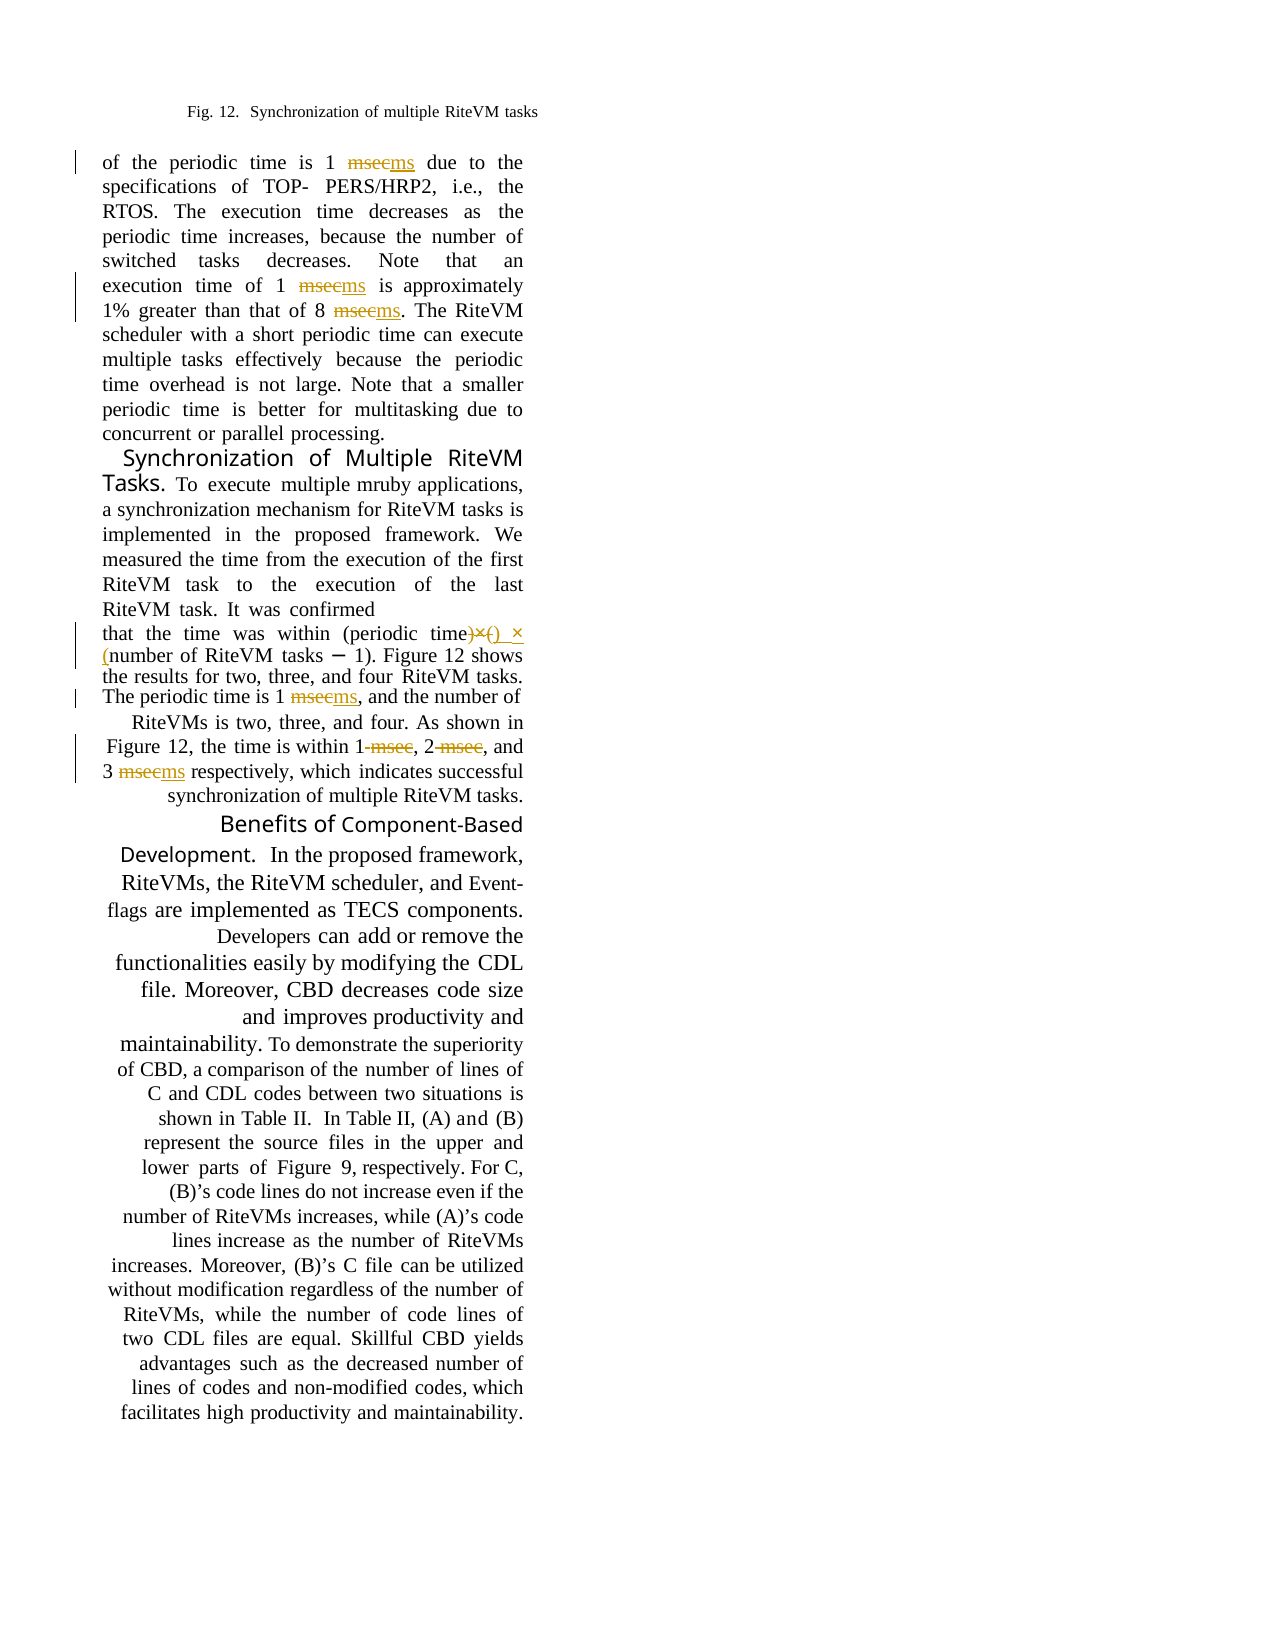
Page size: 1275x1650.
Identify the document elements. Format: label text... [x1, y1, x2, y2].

text of the periodic time is 1 due to the specifications of TOP- PERS/HRP2, i.e., the RTOS. The execution time decreases as the periodic time increases, because the number of switched tasks decreases. Note that an execution time of 1 is approximately 1% greater than that of 8 . The RiteVM scheduler with a short periodic time can execute multiple tasks effectively because the periodic time overhead is not large. Note that a smaller periodic time is better for multitasking due to concurrent or parallel processing. [102, 149, 523, 445]
text RiteVMs is two, three, and four. As shown in Figure 12, the time is within 1, 2, and 3 respectively, which indicates successful synchronization of multiple RiteVM tasks. Benefits of Component-Based Development. In the proposed framework, RiteVMs, the RiteVM scheduler, and Event- flags are implemented as TECS components. Developers can add or remove the functionalities easily by modifying the CDL file. Moreover, CBD decreases code size and improves productivity and maintainability. To demonstrate the superiority of CBD, a comparison of the number of lines of C and CDL codes between two situations is shown in Table II. In Table II, (A) and (B) represent the source files in the upper and lower parts of Figure 9, respectively. For C, (B)’s code lines do not increase even if the number of RiteVMs increases, while (A)’s code lines increase as the number of RiteVMs increases. Moreover, (B)’s C file can be utilized without modification regardless of the number of RiteVMs, while the number of code lines of two CDL files are equal. Skillful CBD yields advantages such as the decreased number of lines of codes and non-modified codes, which facilitates high productivity and maintainability. [102, 710, 523, 1424]
text Fig. 12. Synchronization of multiple RiteVM tasks [187, 103, 625, 121]
text that the time was within (periodic timenumber of RiteVM tasks − 1). Figure 12 shows the results for two, three, and four RiteVM tasks. The periodic time is 1 , and the number of [102, 622, 523, 708]
text Synchronization of Multiple RiteVM Tasks. To execute multiple mruby applications, a synchronization mechanism for RiteVM tasks is implemented in the proposed framework. We measured the time from the execution of the first RiteVM task to the execution of the last RiteVM task. It was confirmed [102, 446, 523, 621]
